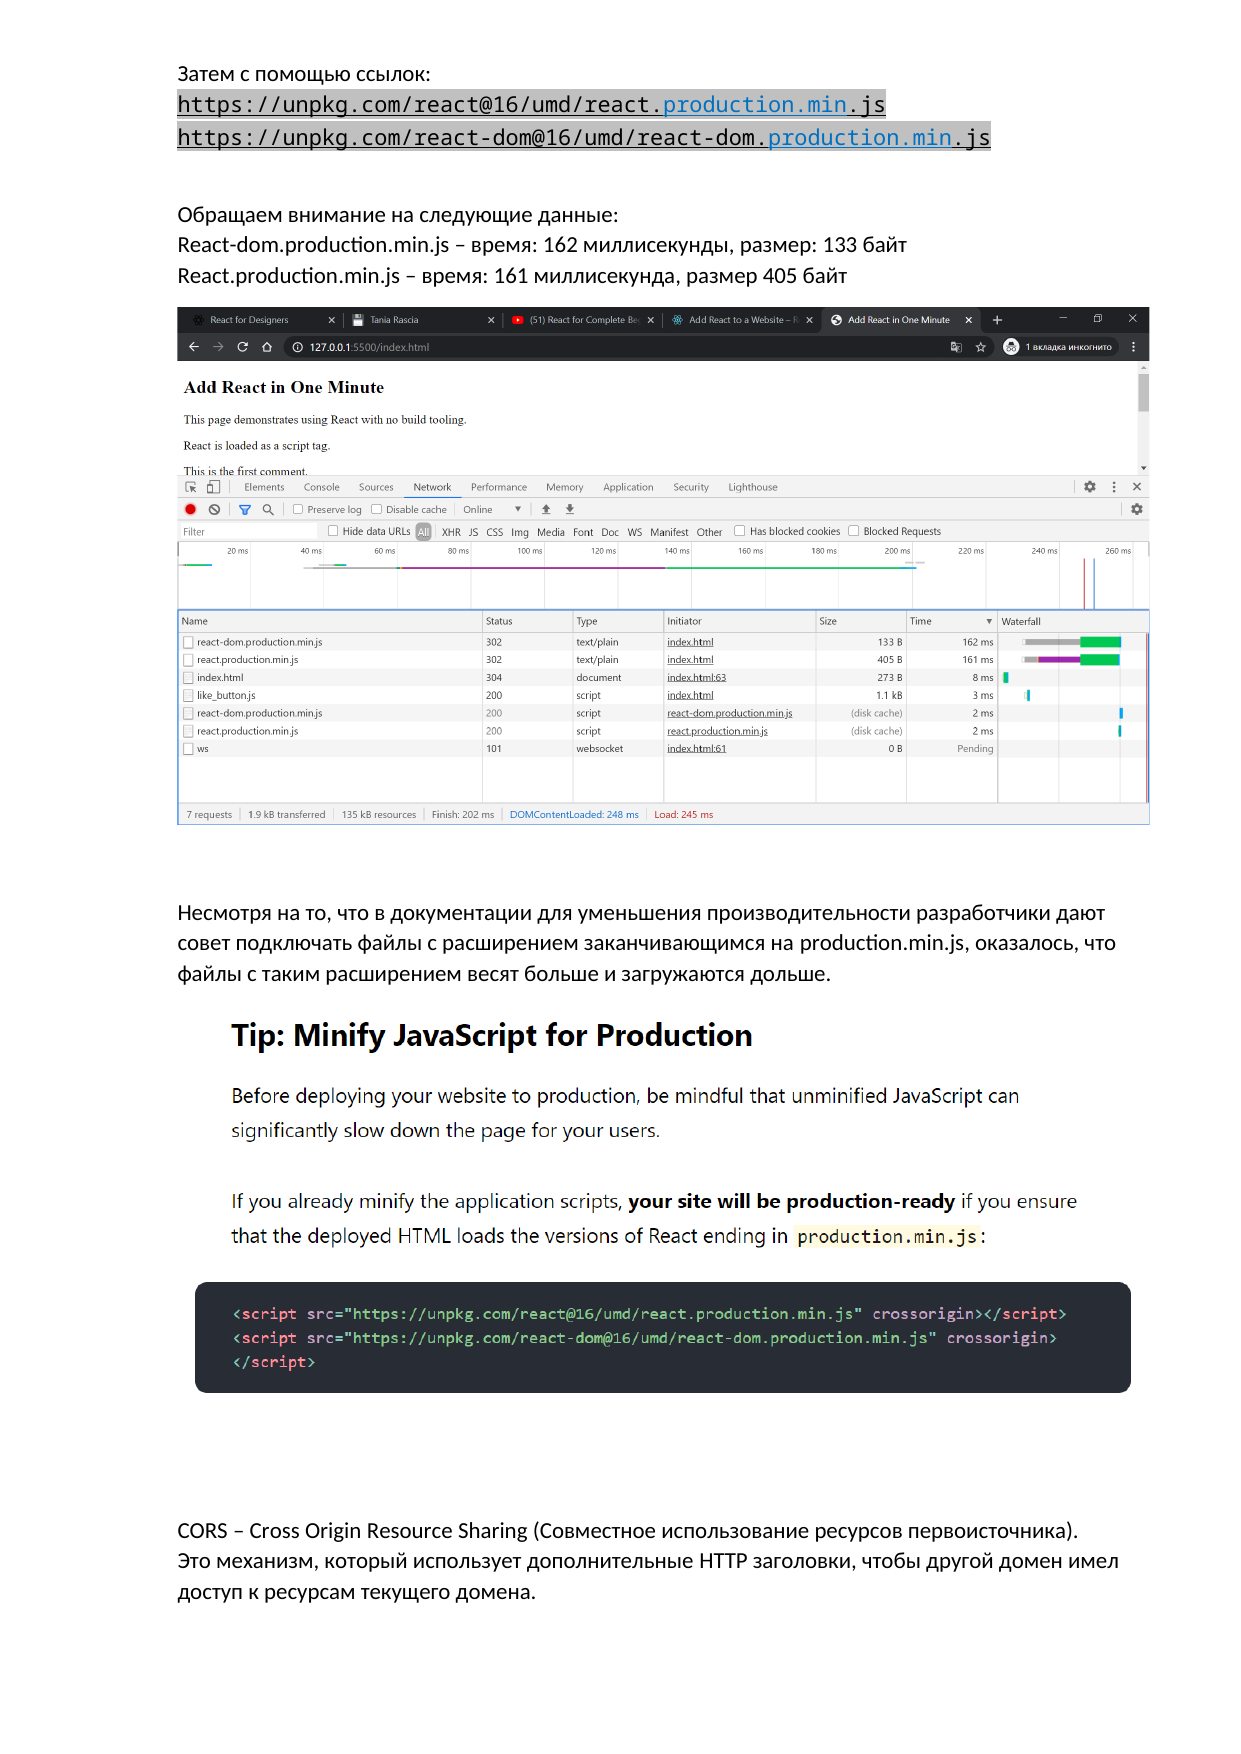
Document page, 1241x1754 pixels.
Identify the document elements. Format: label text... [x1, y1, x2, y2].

picture [177, 1005, 1152, 1404]
text Несмотря на то, что в документации для уменьшения производительности разработчики дают совет подключать файлы с расширением заканчивающимся на production.min.js, оказалось, что файлы с таким расширением весят больше и загружаются дольше. [177, 898, 1152, 987]
text Обращаем внимание на следующие данные: React-dom.production.min.js – время: 162 миллисекунды, размер: 133 байт React.production.min.js – время: 161 миллисекунда, размер 405 байт [177, 170, 1152, 289]
text Затем с помощью ссылок: https://unpkg.com/react@16/umd/react.production.min.js https://unpkg.com/react-dom@16/umd/react-dom.production.min.js [177, 59, 1152, 151]
text CORS – Cross Origin Resource Sharing (Совместное использование ресурсов первоисточника). Это механизм, который использует дополнительные HTTP заголовки, чтобы другой домен имел доступ к ресурсам текущего домена. [177, 1516, 1152, 1605]
picture [177, 307, 1150, 825]
